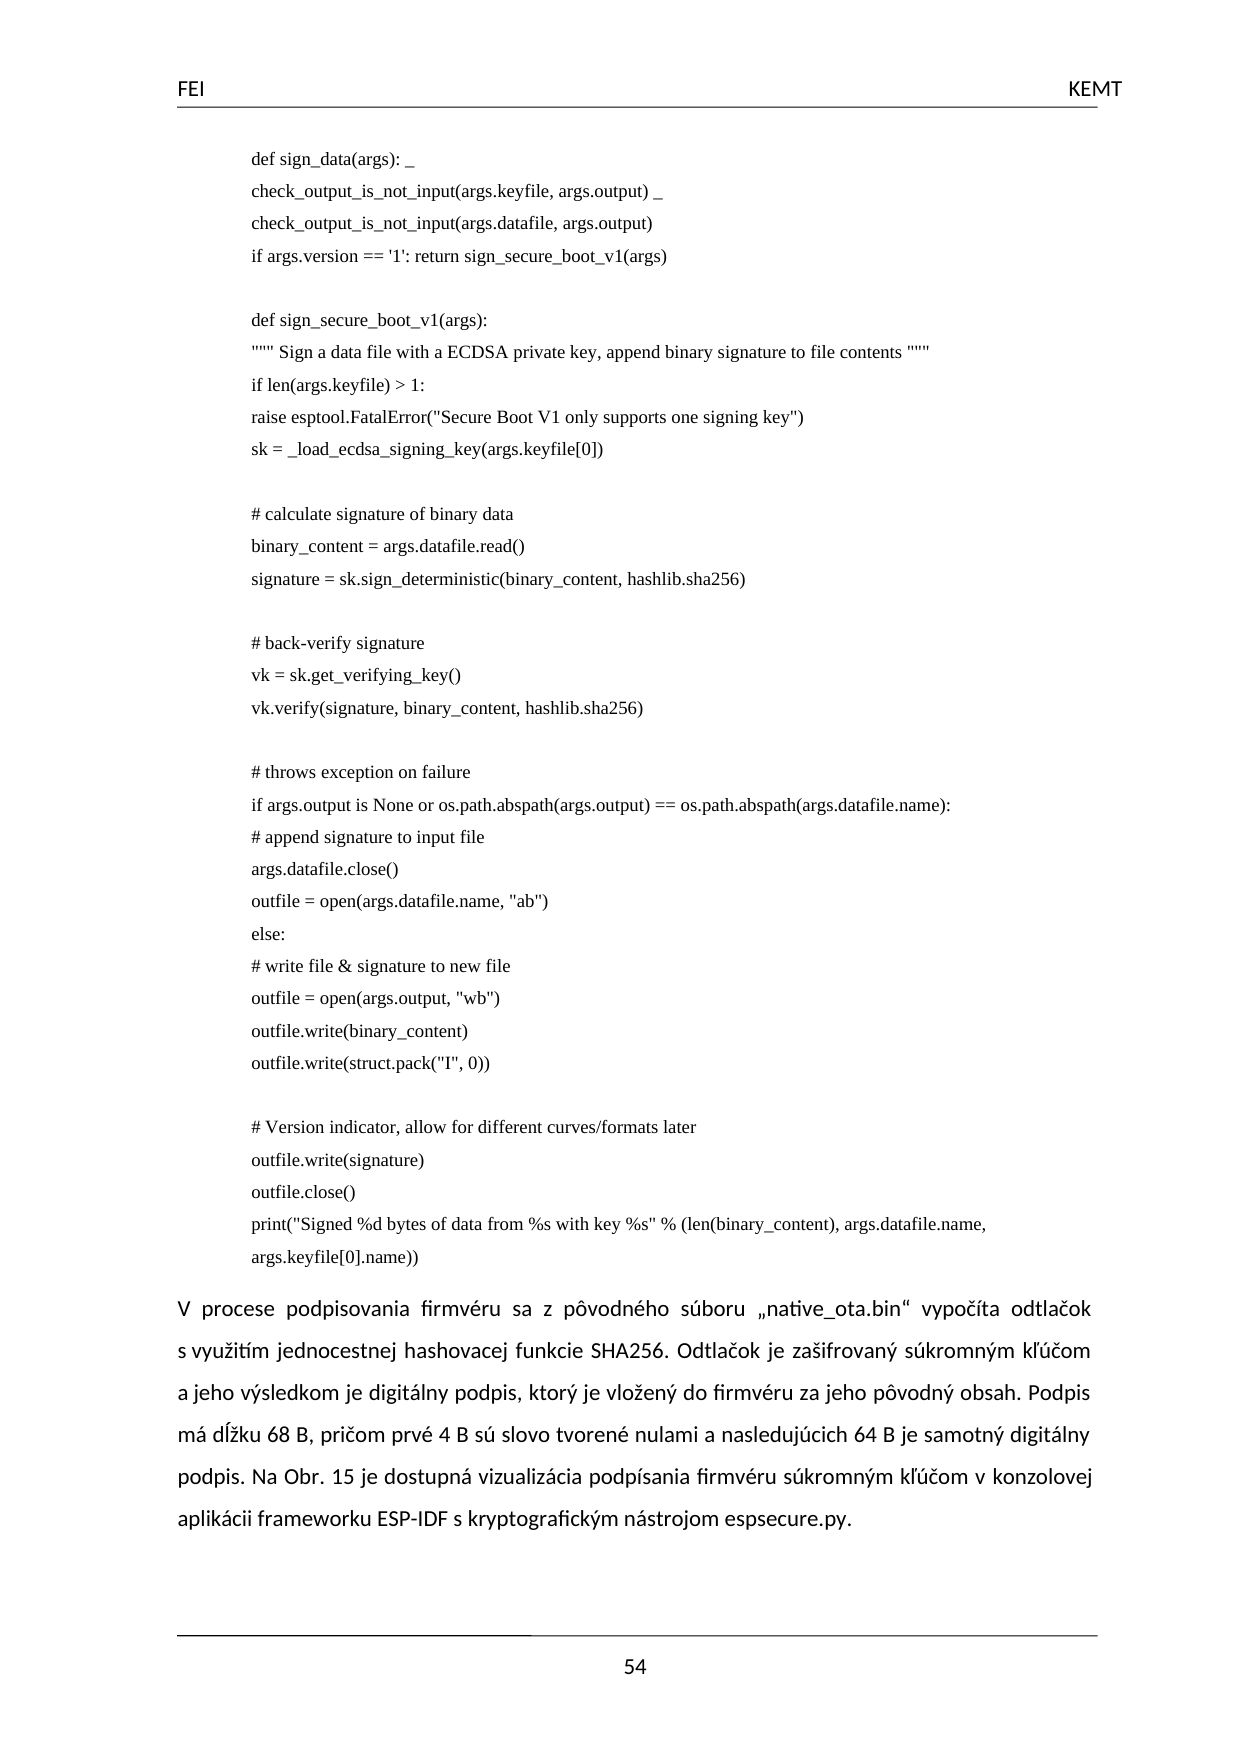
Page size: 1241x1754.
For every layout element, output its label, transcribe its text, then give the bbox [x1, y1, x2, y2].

text def sign_data(args): _ check_output_is_not_input(args.keyfile, args.output) _ check_output_is_not_input(args.datafile, args.output) if args.version == '1': return sign_secure_boot_v1(args) def sign_secure_boot_v1(args): """ Sign a data file with a ECDSA private key, append binary signature to file contents """ if len(args.keyfile) > 1: raise esptool.FatalError("Secure Boot V1 only supports one signing key") sk = _load_ecdsa_signing_key(args.keyfile[0]) # calculate signature of binary data binary_content = args.datafile.read() signature = sk.sign_deterministic(binary_content, hashlib.sha256) # back-verify signature vk = sk.get_verifying_key() vk.verify(signature, binary_content, hashlib.sha256) # throws exception on failure if args.output is None or os.path.abspath(args.output) == os.path.abspath(args.datafile.name): # append signature to input file args.datafile.close() outfile = open(args.datafile.name, "ab") else: # write file & signature to new file outfile = open(args.output, "wb") outfile.write(binary_content) outfile.write(struct.pack("I", 0)) # Version indicator, allow for different curves/formats later outfile.write(signature) outfile.close() print("Signed %d bytes of data from %s with key %s" % (len(binary_content), args.datafile.name, args.keyfile[0].name)) [251, 148, 1092, 1267]
text V procese podpisovania firmvéru sa z pôvodného súboru „native_ota.bin“ vypočíta odtlačok s využitím jednocestnej hashovacej funkcie SHA256. Odtlačok je zašifrovaný súkromným kľúčom a jeho výsledkom je digitálny podpis, ktorý je vložený do firmvéru za jeho pôvodný obsah. Podpis má dĺžku 68 B, pričom prvé 4 B sú slovo tvorené nulami a nasledujúcich 64 B je samotný digitálny podpis. Na Obr. 15 je dostupná vizualizácia podpísania firmvéru súkromným kľúčom v konzolovej aplikácii frameworku ESP-IDF s kryptografickým nástrojom espsecure.py. [177, 1294, 1092, 1532]
